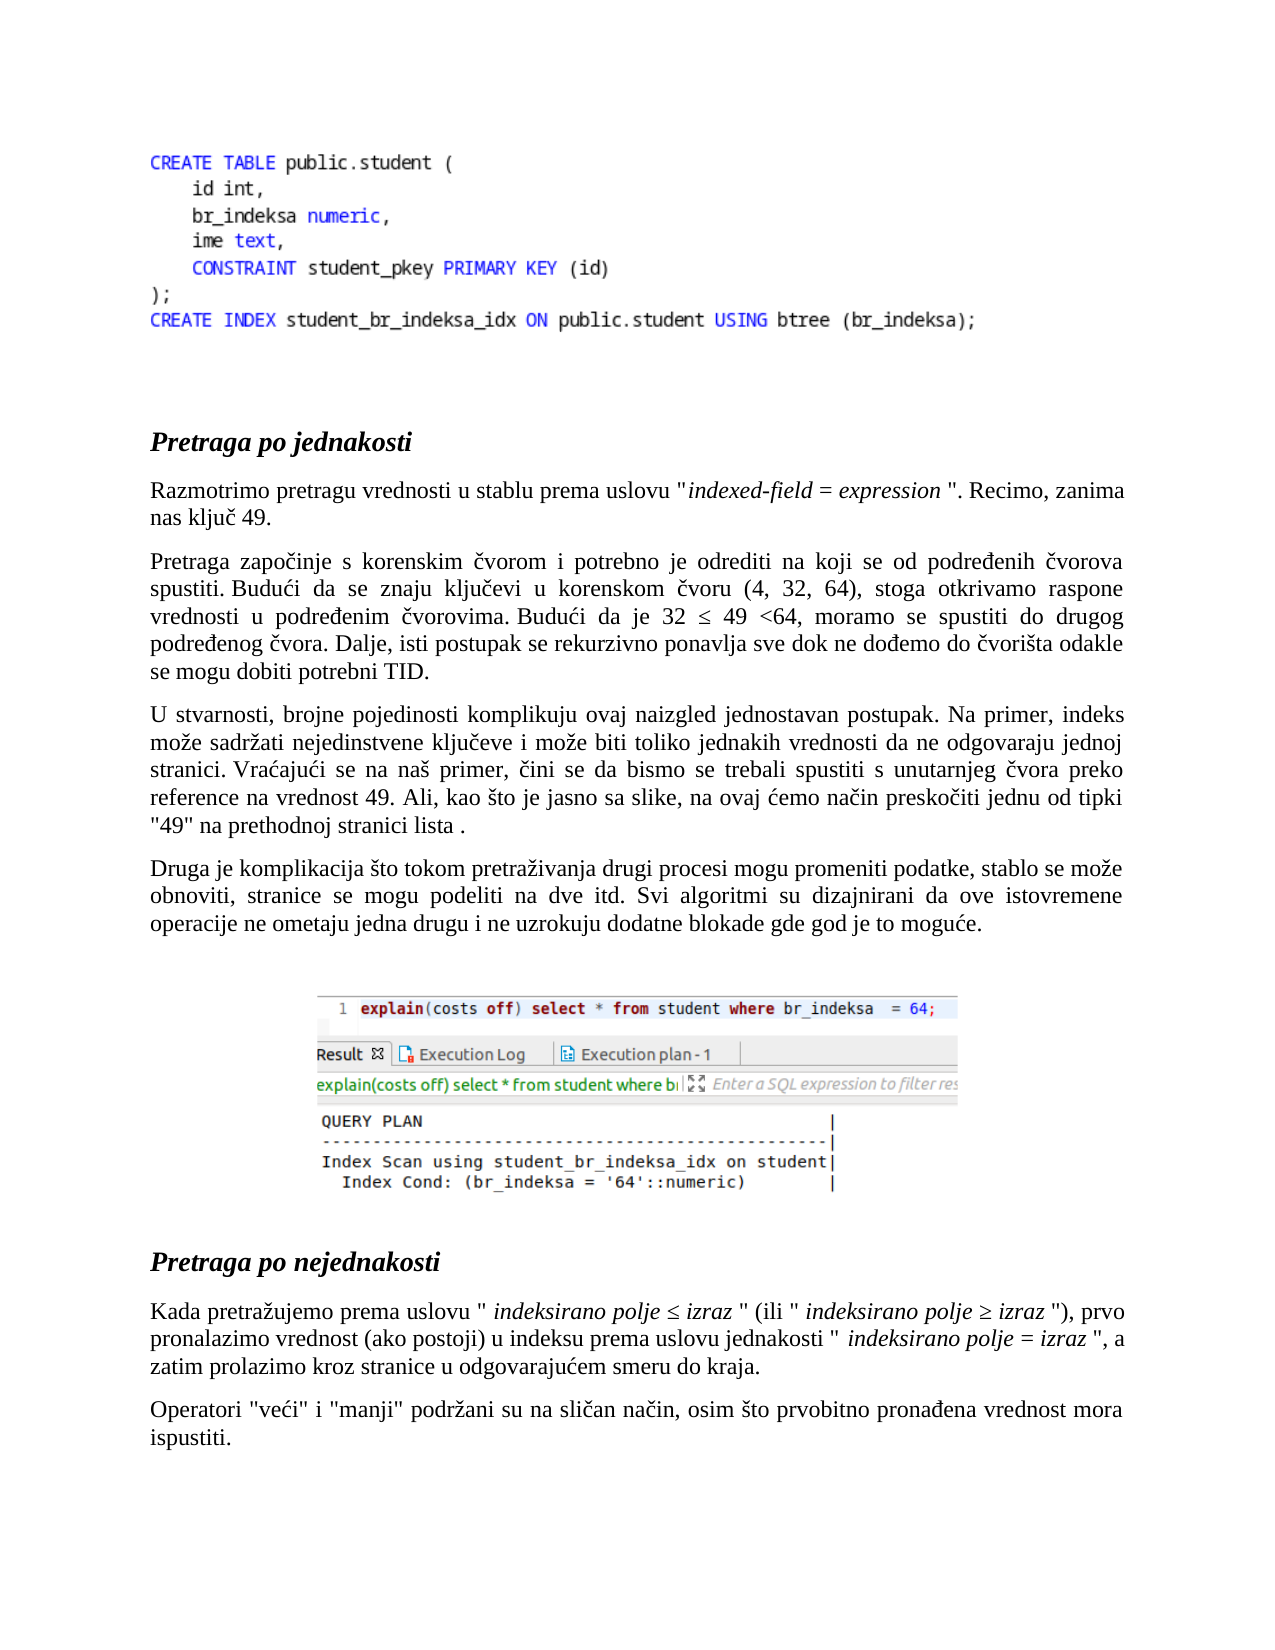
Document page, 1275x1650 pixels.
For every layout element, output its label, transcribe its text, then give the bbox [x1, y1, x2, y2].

picture [317, 995, 958, 1208]
text Operatori "veći" i "manji" podržani su na sličan način, osim što prvobitno pronađena vrednost mora ispustiti. [150, 1395, 1125, 1450]
text Kada pretražujemo prema uslovu " indeksirano polje ≤ izraz " (ili " indeksirano polje ≥ izraz "), prvo pronalazimo vrednost (ako postoji) u indeksu prema uslovu jednakosti " indeksirano polje = izraz ", a zatim prolazimo kroz stranice u odgovarajućem smeru do kraja. [150, 1297, 1125, 1379]
text U stvarnosti, brojne pojedinosti komplikuju ovaj naizgled jednostavan postupak. Na primer, indeks može sadržati nejedinstvene ključeve i može biti toliko jednakih vrednosti da ne odgovaraju jednoj stranici. Vraćajući se na naš primer, čini se da bismo se trebali spustiti s unutarnjeg čvora preko reference na vrednost 49. Ali, kao što je jasno sa slike, na ovaj ćemo način preskočiti jednu od tipki "49" na prethodnoj stranici lista . [150, 700, 1125, 838]
subtitle Pretraga po jednakosti [150, 425, 1125, 457]
subtitle Pretraga po nejednakosti [150, 1246, 1125, 1278]
text Razmotrimo pretragu vrednosti u stablu prema uslovu "indexed-field = expression ". Recimo, zanima nas ključ 49. [150, 476, 1125, 531]
text Pretraga započinje s korenskim čvorom i potrebno je odrediti na koji se od podređenih čvorova spustiti. Budući da se znaju ključevi u korenskom čvoru (4, 32, 64), stoga otkrivamo raspone vrednosti u podređenim čvorovima. Budući da je 32 ≤ 49 <64, moramo se spustiti do drugog podređenog čvora. Dalje, isti postupak se rekurzivno ponavlja sve dok ne dođemo do čvorišta odakle se mogu dobiti potrebni TID. [150, 547, 1125, 685]
text Druga je komplikacija što tokom pretraživanja drugi procesi mogu promeniti podatke, stablo se može obnoviti, stranice se mogu podeliti na dve itd. Svi algoritmi su dizajnirani da ove istovremene operacije ne ometaju jedna drugu i ne uzrokuju dodatne blokade gde god je to moguće. [150, 854, 1125, 937]
